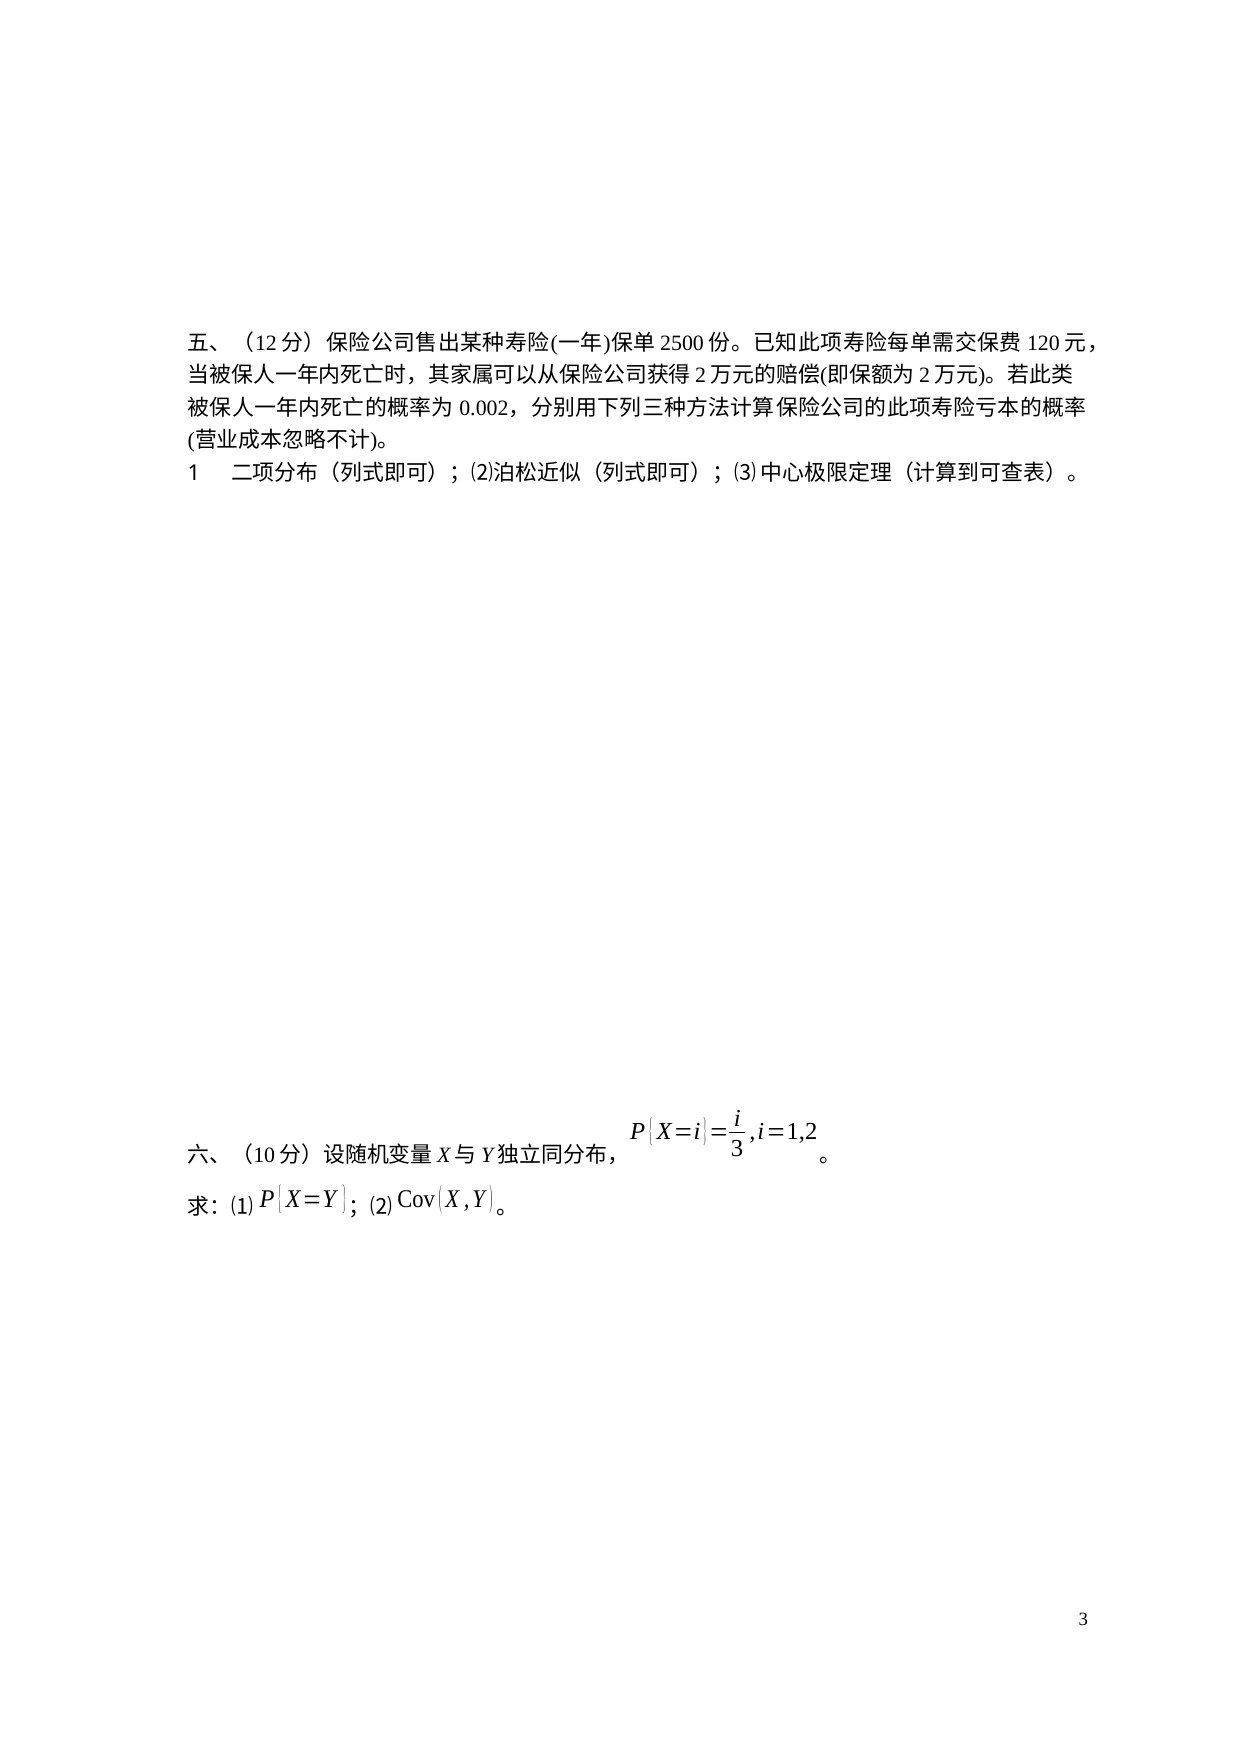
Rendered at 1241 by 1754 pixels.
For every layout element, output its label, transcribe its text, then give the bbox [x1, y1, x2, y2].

text 六、（10分）设随机变量X与Y独立同分布，。 [187, 1104, 1087, 1169]
text 五、（12分）保险公司售出某种寿险(一年)保单2500份。已知此项寿险每单需交保费120元，当被保人一年内死亡时，其家属可以从保险公司获得2万元的赔偿(即保额为2万元)。若此类 [187, 324, 1087, 389]
text 求：⑴ ；⑵ 。 [187, 1169, 1087, 1234]
list 二项分布（列式即可）；⑵泊松近似（列式即可）；⑶ 中心极限定理（计算到可查表）。 [187, 454, 1087, 487]
text 被保人一年内死亡的概率为0.002，分别用下列三种方法计算保险公司的此项寿险亏本的概率(营业成本忽略不计)。 [187, 389, 1087, 454]
